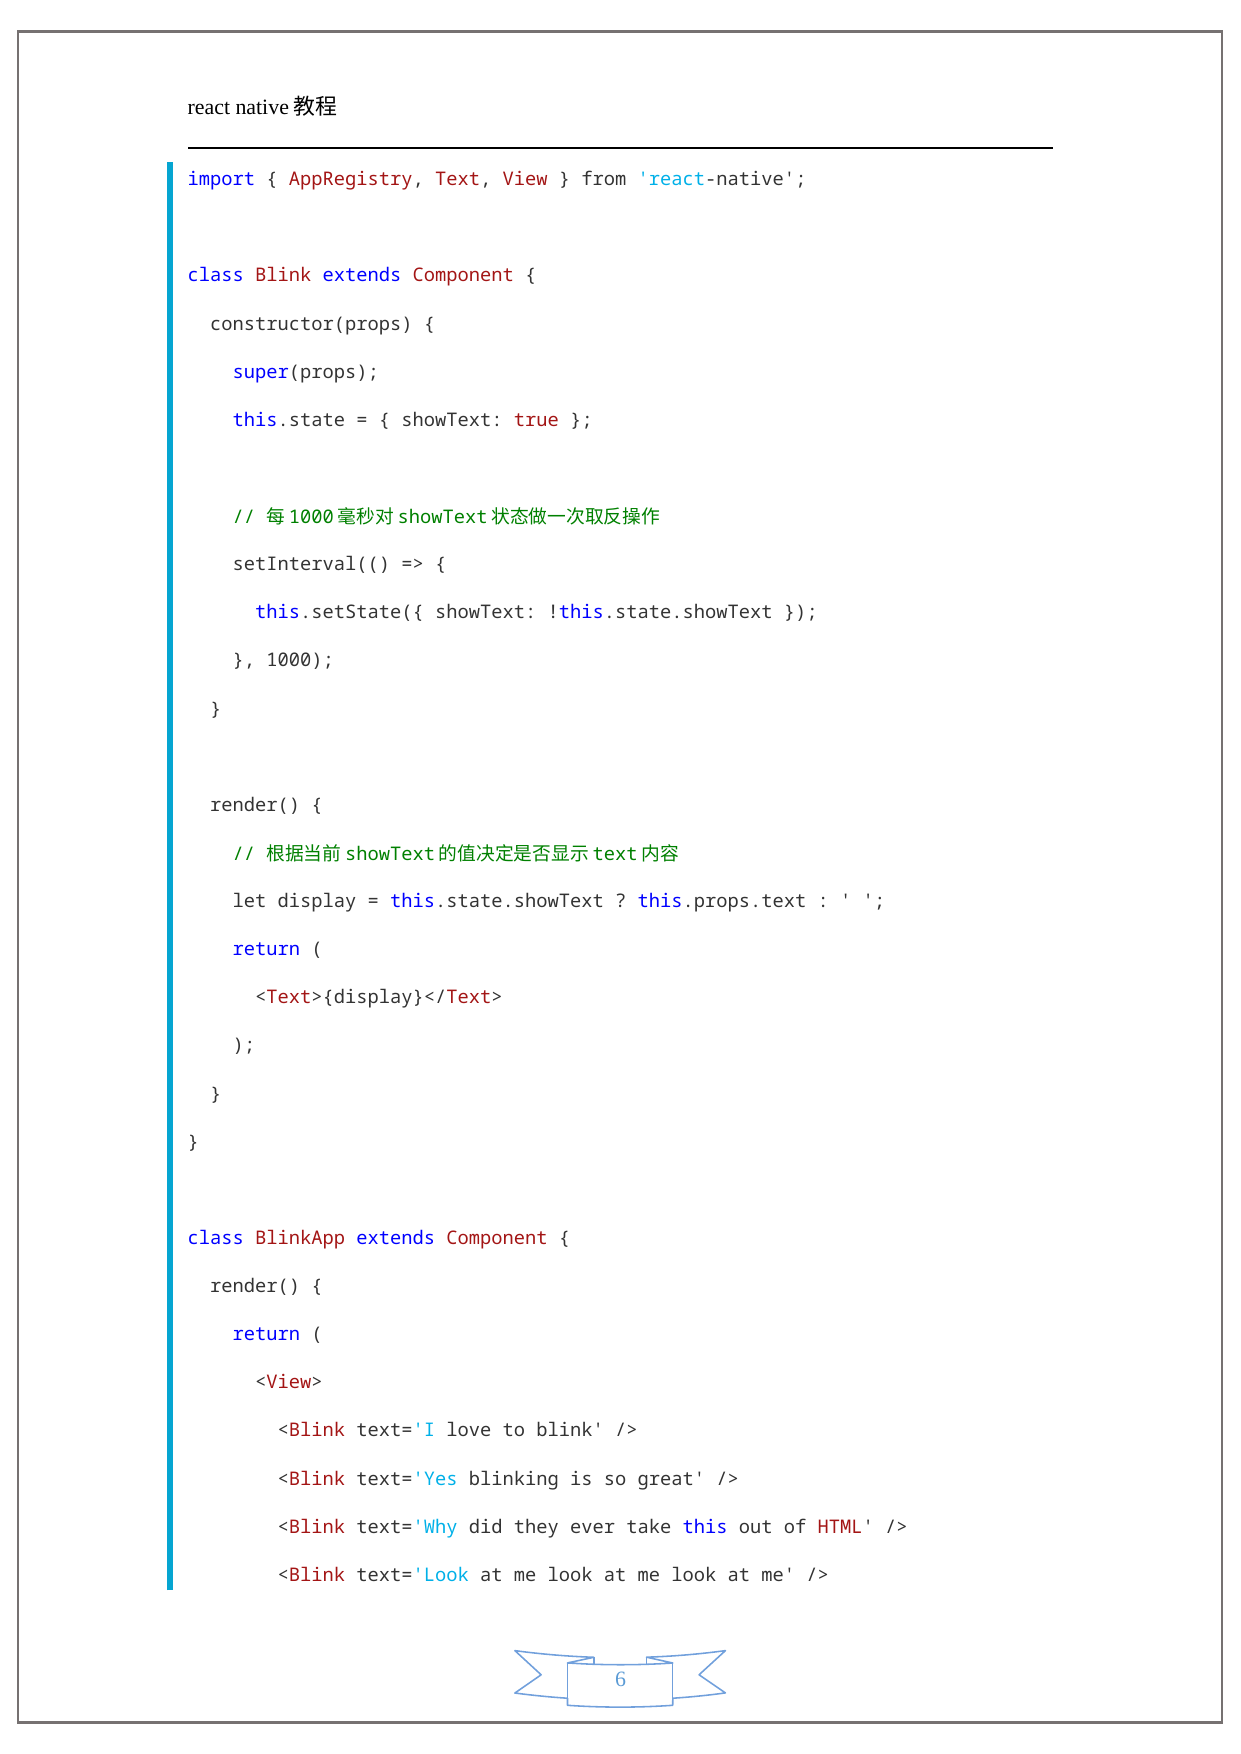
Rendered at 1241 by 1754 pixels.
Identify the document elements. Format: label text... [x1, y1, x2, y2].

text // 根据当前showText的值决定是否显示text内容 [173, 836, 1053, 868]
text class Blink extends Component { [173, 258, 1053, 291]
text // 每1000毫秒对showText状态做一次取反操作 [173, 499, 1053, 531]
text } [173, 691, 1053, 724]
text import { AppRegistry, Text, View } from 'react-native'; [187, 162, 1053, 194]
text return ( [173, 932, 1053, 964]
text this.state = { showText: true }; [173, 403, 1053, 435]
text }, 1000); [173, 643, 1053, 676]
text setInterval(() => { [173, 547, 1053, 579]
text <Blink text='Look at me look at me look at me' /> [173, 1558, 1053, 1590]
text constructor(props) { [173, 306, 1053, 339]
text } [173, 1124, 1053, 1157]
text <Blink text='Why did they ever take this out of HTML' /> [173, 1509, 1053, 1542]
text <Blink text='Yes blinking is so great' /> [173, 1461, 1053, 1494]
text return ( [173, 1317, 1053, 1349]
text render() { [173, 1269, 1053, 1301]
text super(props); [173, 354, 1053, 387]
text render() { [173, 788, 1053, 820]
text <Text>{display}</Text> [173, 980, 1053, 1013]
text } [173, 1076, 1053, 1109]
text let display = this.state.showText ? this.props.text : ' '; [173, 884, 1053, 916]
text <Blink text='I love to blink' /> [173, 1413, 1053, 1446]
text <View> [173, 1365, 1053, 1398]
text class BlinkApp extends Component { [173, 1221, 1053, 1253]
text this.setState({ showText: !this.state.showText }); [173, 595, 1053, 628]
text ); [173, 1028, 1053, 1061]
